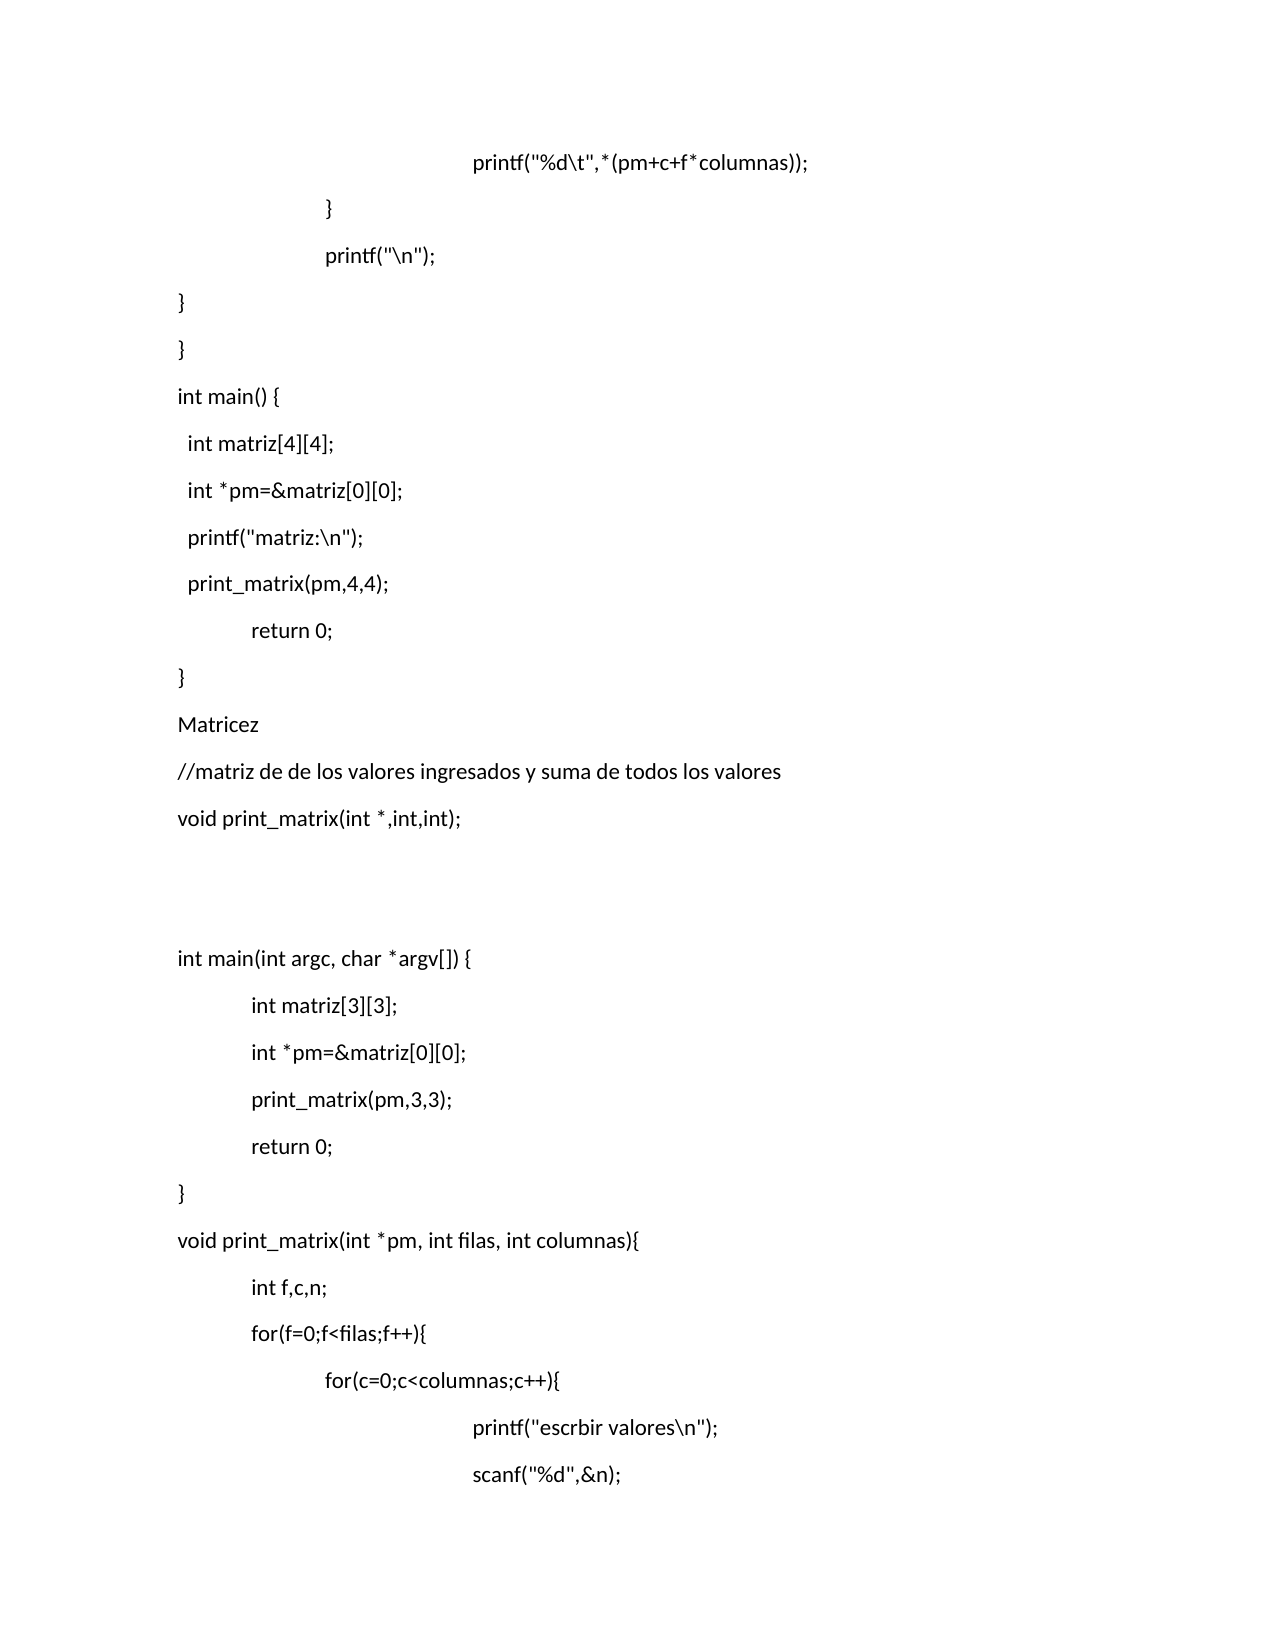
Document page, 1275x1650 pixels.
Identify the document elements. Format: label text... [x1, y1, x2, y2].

text printf("\n"); [177, 241, 1098, 269]
text //matriz de de los valores ingresados y suma de todos los valores [177, 757, 1098, 785]
text } [177, 288, 1098, 316]
text int matriz[4][4]; [177, 429, 1098, 457]
text int f,c,n; [177, 1273, 1098, 1301]
text scanf("%d",&n); [177, 1460, 1098, 1488]
text int *pm=&matriz[0][0]; [177, 476, 1098, 504]
text } [177, 335, 1098, 363]
text int *pm=&matriz[0][0]; [177, 1038, 1098, 1066]
text return 0; [177, 1132, 1098, 1160]
text printf("escrbir valores\n"); [177, 1413, 1098, 1441]
text Matricez [177, 710, 1098, 738]
text } [177, 1179, 1098, 1207]
text int matriz[3][3]; [177, 991, 1098, 1019]
text printf("matriz:\n"); [177, 523, 1098, 551]
text return 0; [177, 616, 1098, 644]
text int main(int argc, char *argv[]) { [177, 944, 1098, 972]
text int main() { [177, 382, 1098, 410]
text for(f=0;f<filas;f++){ [177, 1319, 1098, 1347]
text print_matrix(pm,3,3); [177, 1085, 1098, 1113]
text void print_matrix(int *,int,int); [177, 804, 1098, 832]
text printf("%d\t",*(pm+c+f*columnas)); [177, 148, 1098, 176]
text } [177, 194, 1098, 222]
text print_matrix(pm,4,4); [177, 569, 1098, 597]
text void print_matrix(int *pm, int filas, int columnas){ [177, 1226, 1098, 1254]
text } [177, 663, 1098, 691]
text for(c=0;c<columnas;c++){ [177, 1366, 1098, 1394]
